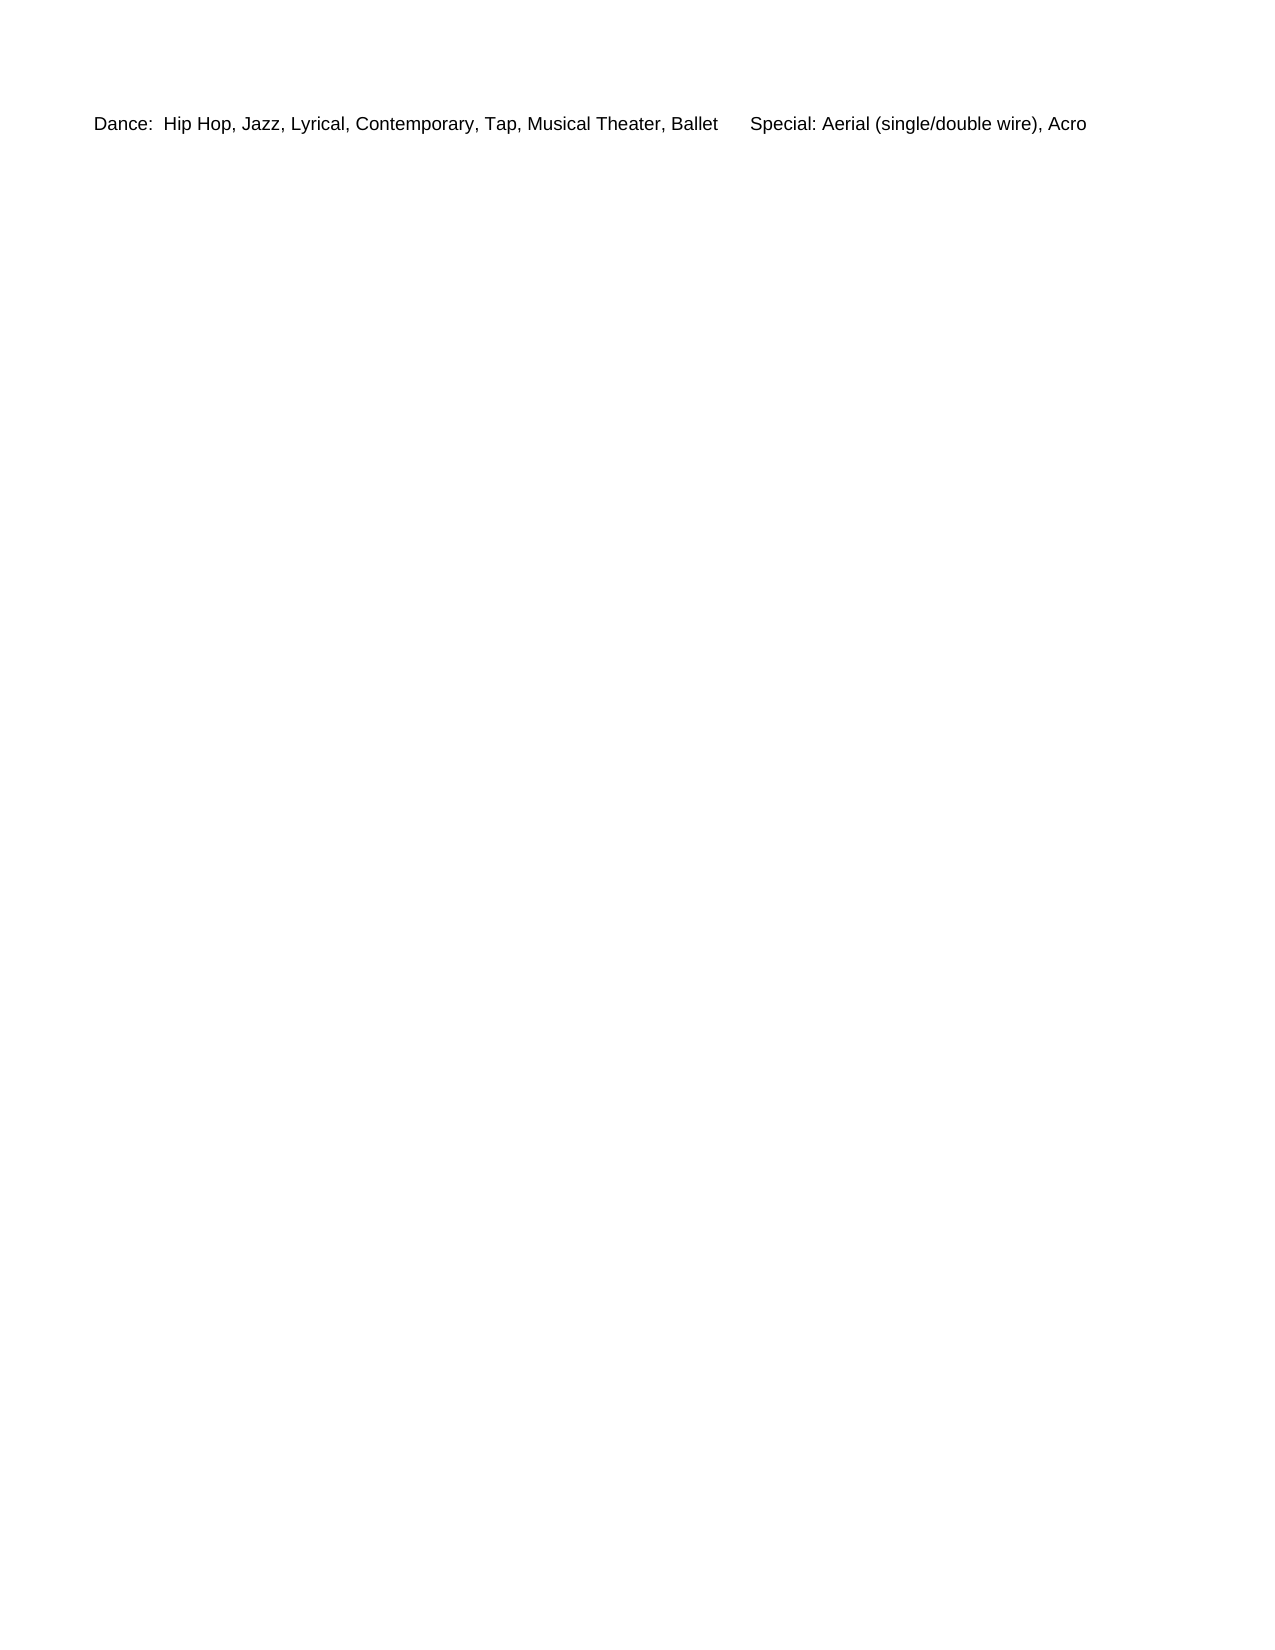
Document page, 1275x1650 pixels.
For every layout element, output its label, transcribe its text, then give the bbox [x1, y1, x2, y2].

text Dance: Hip Hop, Jazz, Lyrical, Contemporary, Tap, Musical Theater, Ballet Special: Aerial (single/double wire), Acro [94, 112, 1266, 134]
